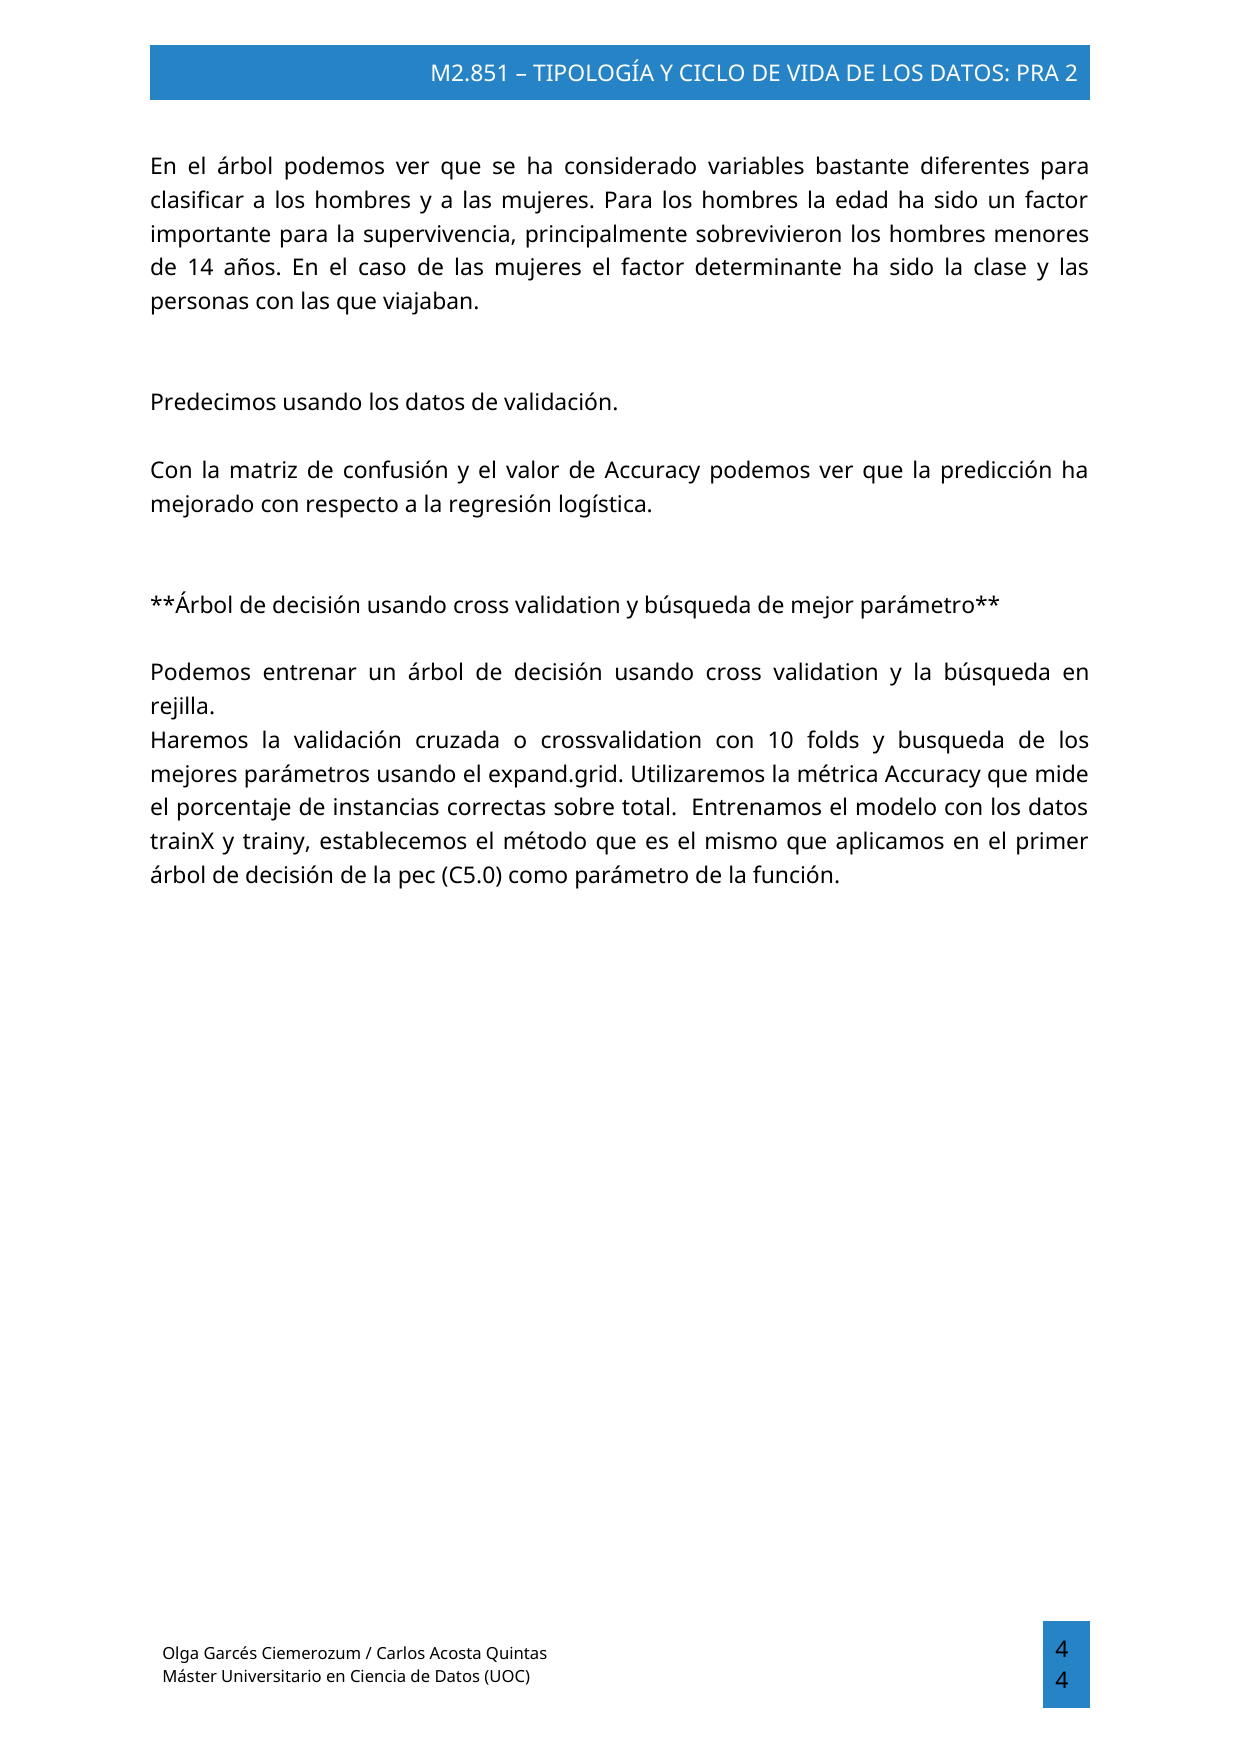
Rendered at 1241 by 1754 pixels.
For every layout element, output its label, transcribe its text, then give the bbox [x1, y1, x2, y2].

list En el árbol podemos ver que se ha considerado variables bastante diferentes para clasificar a los hombres y a las mujeres. Para los hombres la edad ha sido un factor importante para la supervivencia, principalmente sobrevivieron los hombres menores de 14 años. En el caso de las mujeres el factor determinante ha sido la clase y las personas con las que viajaban. [150, 150, 1090, 316]
list Podemos entrenar un árbol de decisión usando cross validation y la búsqueda en rejilla. [150, 656, 1090, 721]
list Haremos la validación cruzada o crossvalidation con 10 folds y busqueda de los mejores parámetros usando el expand.grid. Utilizaremos la métrica Accuracy que mide el porcentaje de instancias correctas sobre total. Entrenamos el modelo con los datos trainX y trainy, establecemos el método que es el mismo que aplicamos en el primer árbol de decisión de la pec (C5.0) como parámetro de la función. [150, 724, 1090, 890]
list Predecimos usando los datos de validación. [150, 386, 1090, 417]
list Con la matriz de confusión y el valor de Accuracy podemos ver que la predicción ha mejorado con respecto a la regresión logística. [150, 454, 1090, 519]
list **Árbol de decisión usando cross validation y búsqueda de mejor parámetro** [150, 589, 1090, 620]
